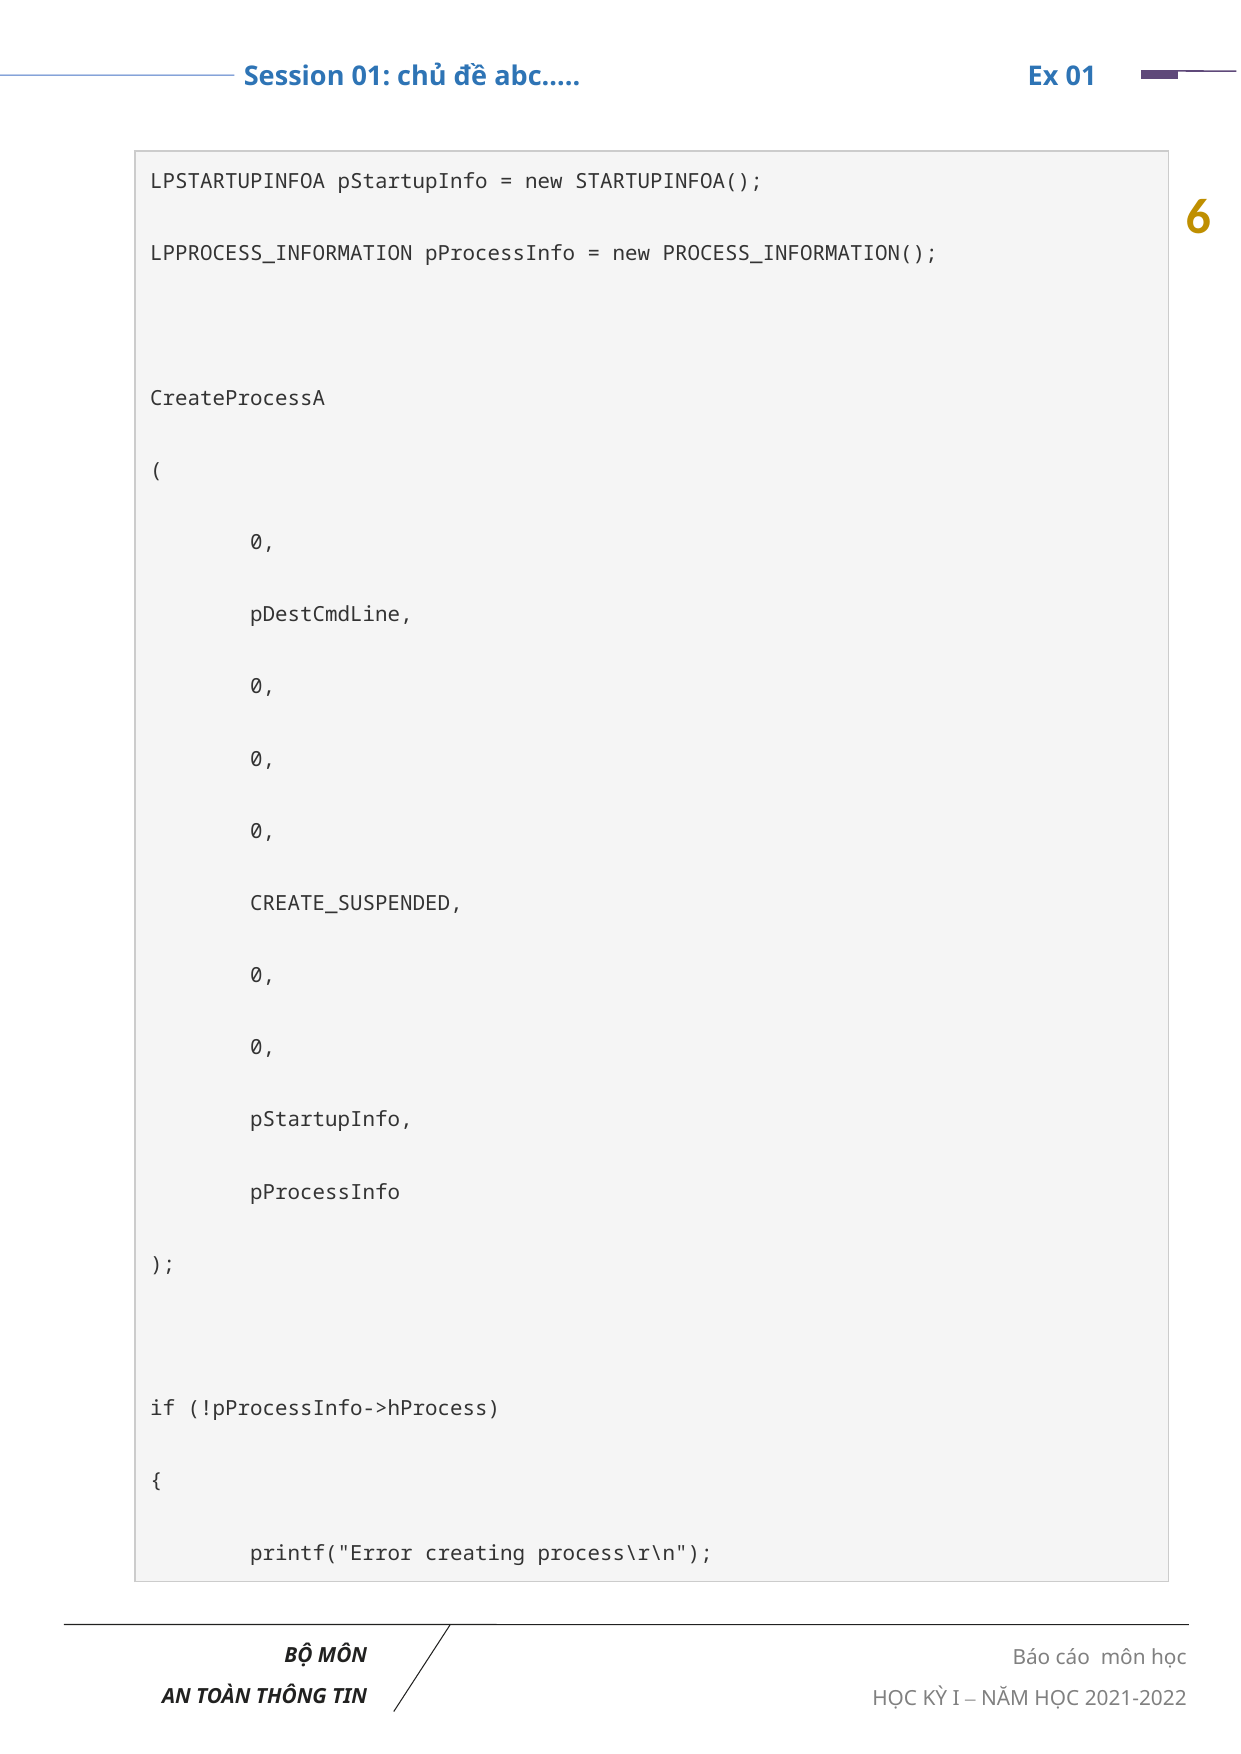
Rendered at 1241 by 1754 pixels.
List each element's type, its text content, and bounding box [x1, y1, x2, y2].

text 0, [136, 800, 1168, 844]
text CREATE_SUSPENDED, [136, 872, 1168, 916]
text 0, [136, 727, 1168, 772]
text 0, [136, 655, 1168, 700]
text pStartupInfo, [136, 1088, 1168, 1133]
text pDestCmdLine, [136, 583, 1168, 628]
text pProcessInfo [136, 1161, 1168, 1205]
text { [136, 1449, 1168, 1494]
text CreateProcessA [136, 367, 1168, 411]
text 0, [136, 511, 1168, 556]
text printf("Error creating process\r\n"); [136, 1522, 1168, 1581]
text 0, [136, 1016, 1168, 1061]
text 0, [136, 944, 1168, 989]
text if (!pProcessInfo->hProcess) [136, 1377, 1168, 1422]
text LPPROCESS_INFORMATION pProcessInfo = new PROCESS_INFORMATION(); [136, 222, 1168, 267]
text LPSTARTUPINFOA pStartupInfo = new STARTUPINFOA(); [136, 152, 1168, 194]
text ( [136, 439, 1168, 483]
text ); [136, 1233, 1168, 1277]
